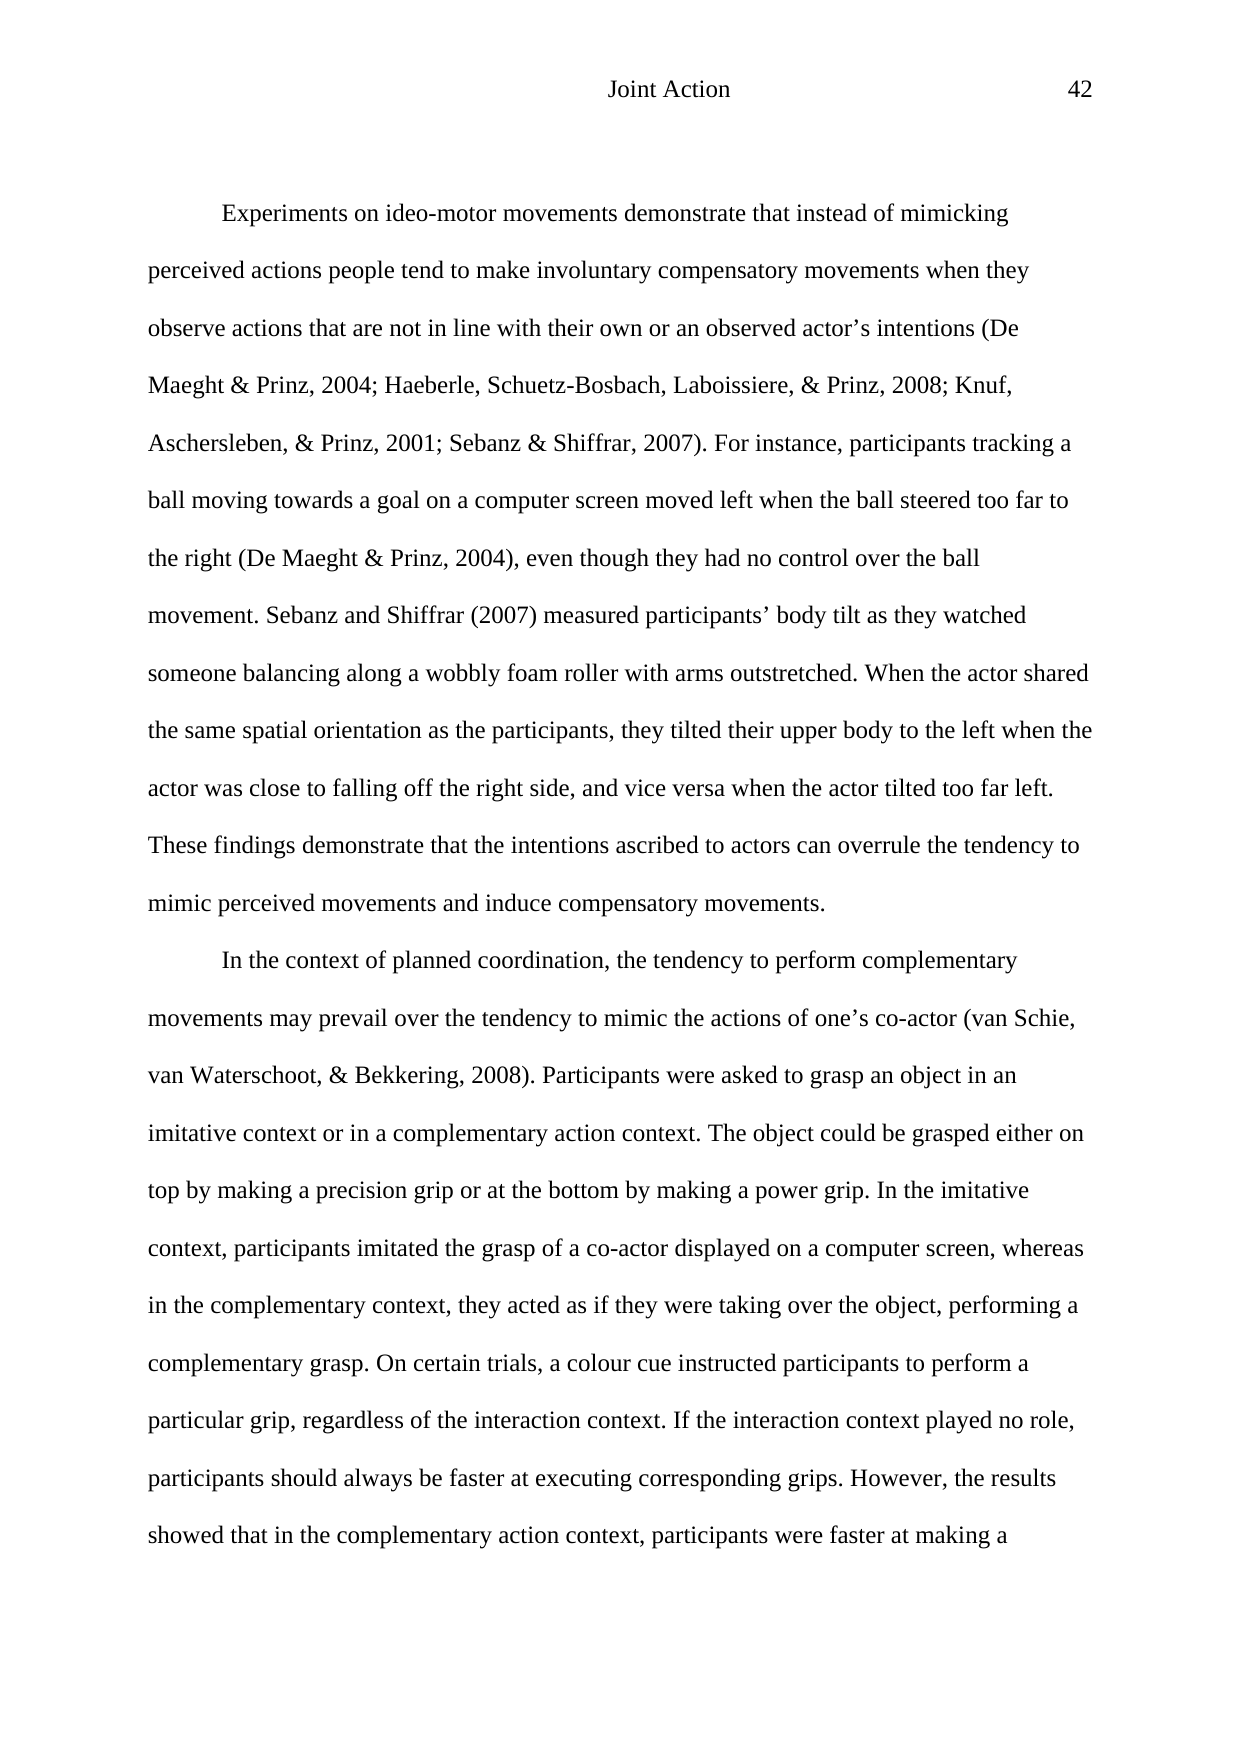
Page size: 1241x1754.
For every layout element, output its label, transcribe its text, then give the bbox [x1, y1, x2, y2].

text Experiments on ideo-motor movements demonstrate that instead of mimicking perceived actions people tend to make involuntary compensatory movements when they observe actions that are not in line with their own or an observed actor’s intentions (De Maeght & Prinz, 2004; Haeberle, Schuetz-Bosbach, Laboissiere, & Prinz, 2008; Knuf, Aschersleben, & Prinz, 2001; Sebanz & Shiffrar, 2007). For instance, participants tracking a ball moving towards a goal on a computer screen moved left when the ball steered too far to the right (De Maeght & Prinz, 2004), even though they had no control over the ball movement. Sebanz and Shiffrar (2007) measured participants’ body tilt as they watched someone balancing along a wobbly foam roller with arms outstretched. When the actor shared the same spatial orientation as the participants, they tilted their upper body to the left when the actor was close to falling off the right side, and vice versa when the actor tilted too far left. These findings demonstrate that the intentions ascribed to actors can overrule the tendency to mimic perceived movements and induce compensatory movements. [148, 198, 1093, 917]
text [148, 945, 1093, 1549]
